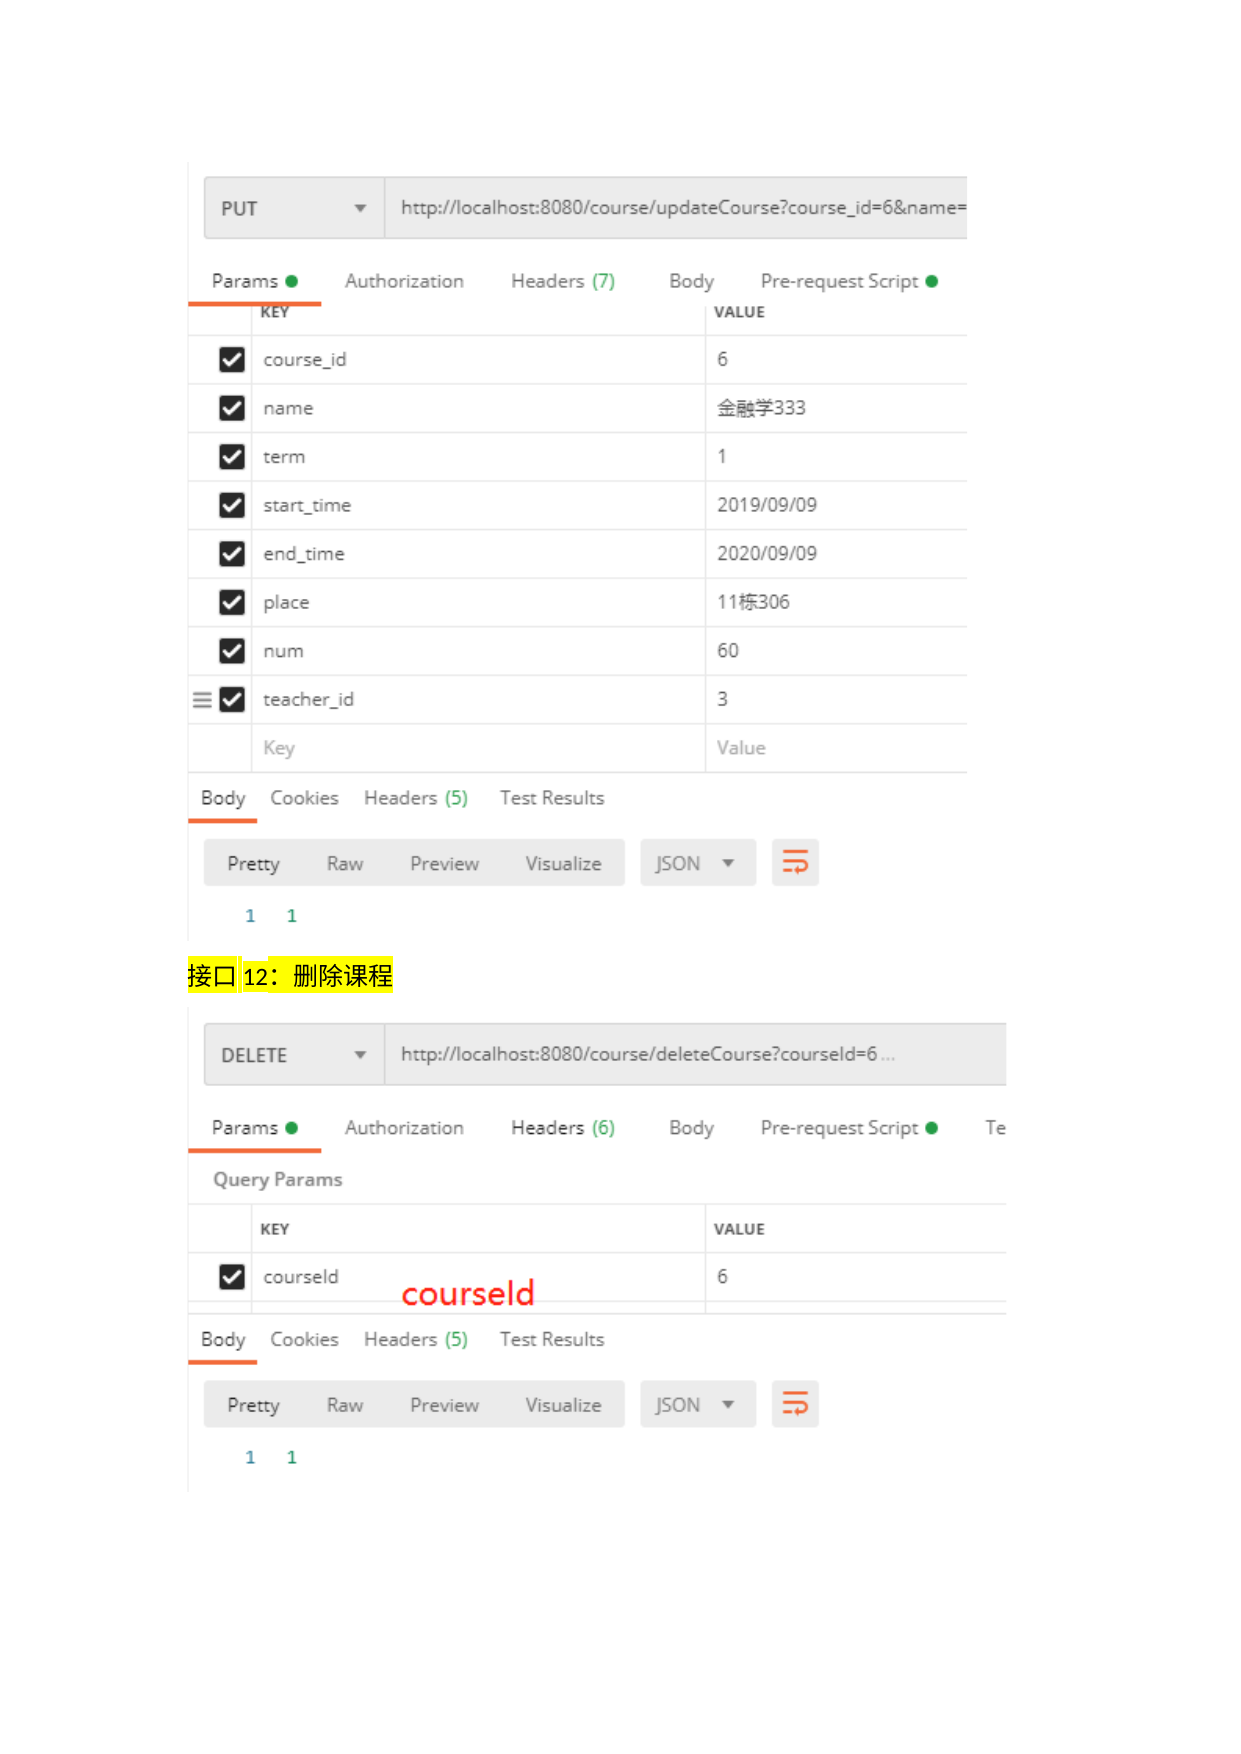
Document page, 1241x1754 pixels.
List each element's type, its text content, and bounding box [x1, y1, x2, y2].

text 接口12：删除课程 [187, 942, 1053, 1007]
picture [187, 162, 968, 941]
picture [187, 1007, 1007, 1492]
